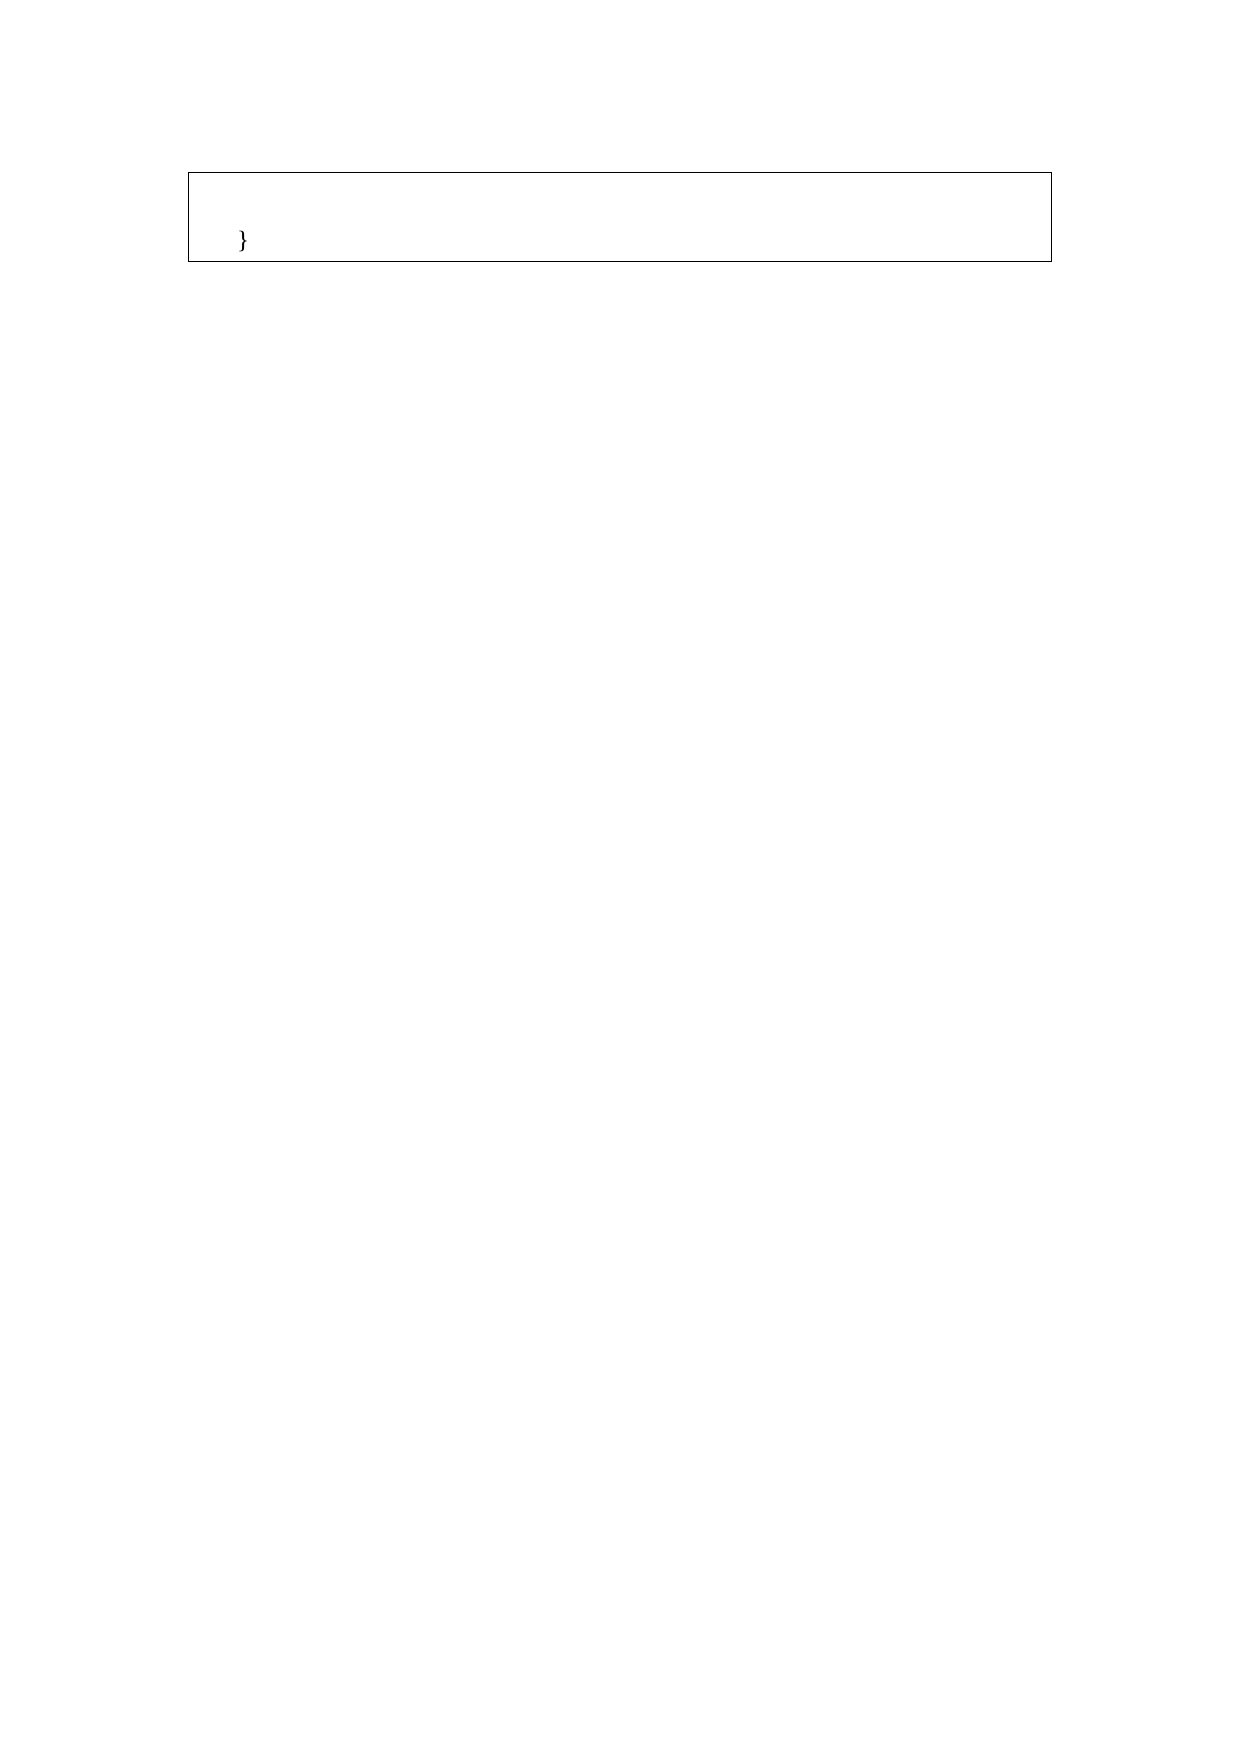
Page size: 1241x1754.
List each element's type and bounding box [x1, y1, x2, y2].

table_cell [189, 173, 1051, 261]
